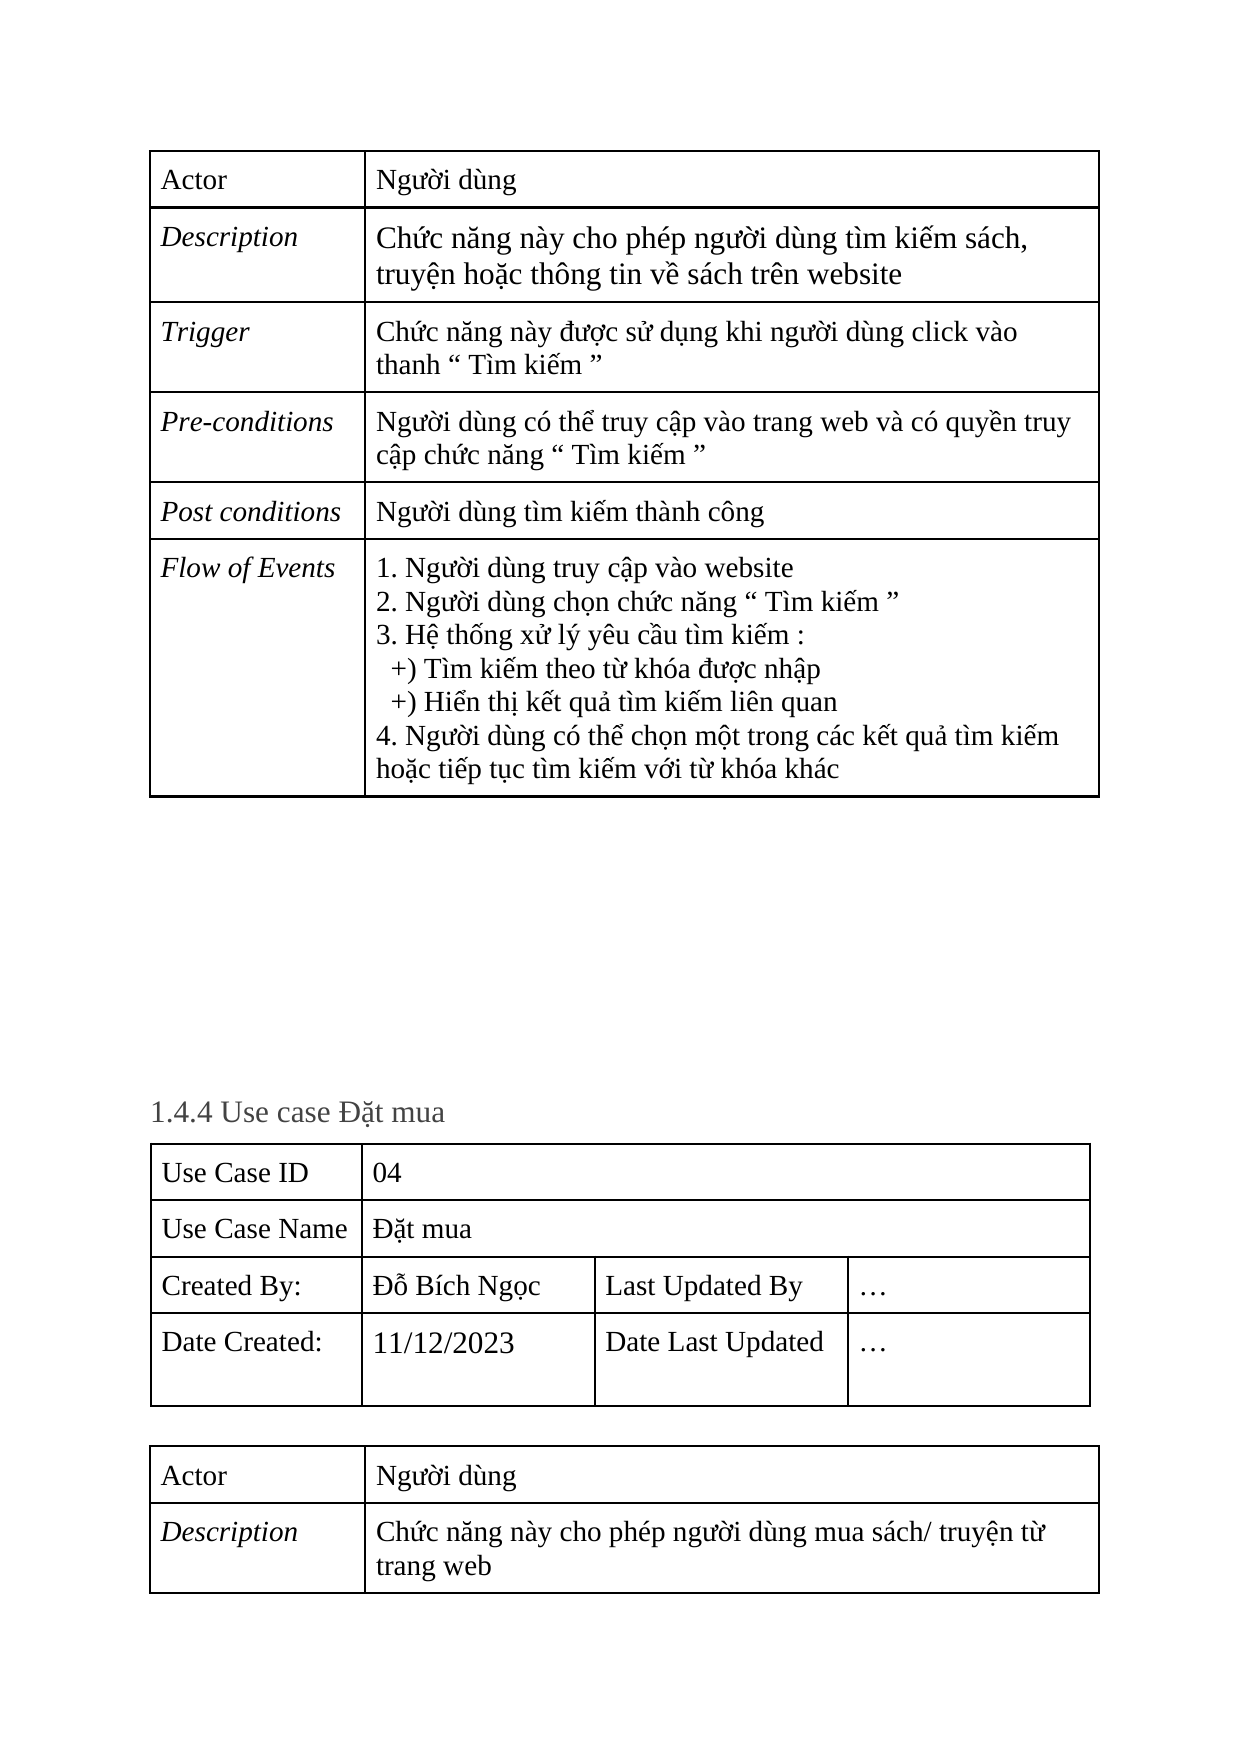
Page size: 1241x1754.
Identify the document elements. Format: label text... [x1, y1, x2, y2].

table_cell Use Case Name [152, 1201, 361, 1256]
table_cell 1. Người dùng truy cập vào website 2. Người dùng chọn chức năng “ Tìm kiếm ” 3. Hệ thống xử lý yêu cầu tìm kiếm : +) Tìm kiếm theo từ khóa được nhập +) Hiển thị kết quả tìm kiếm liên quan 4. Người dùng có thể chọn một trong các kết quả tìm kiếm hoặc tiếp tục tìm kiếm với từ khóa khác [366, 540, 1098, 795]
table_cell Flow of Events [151, 540, 364, 795]
table_cell Người dùng có thể truy cập vào trang web và có quyền truy cập chức năng “ Tìm kiếm ” [366, 393, 1098, 481]
table_cell Người dùng tìm kiếm thành công [366, 483, 1098, 538]
table_cell Chức năng này được sử dụng khi người dùng click vào thanh “ Tìm kiếm ” [366, 303, 1098, 391]
table_cell Chức năng này cho phép người dùng mua sách/ truyện từ trang web [366, 1504, 1098, 1592]
table_cell … [849, 1258, 1089, 1312]
table_cell Created By: [152, 1258, 361, 1312]
table_cell Chức năng này cho phép người dùng tìm kiếm sách, truyện hoặc thông tin về sách trên website [366, 209, 1098, 301]
table_cell Post conditions [151, 483, 364, 538]
table_cell Last Updated By [596, 1258, 847, 1312]
table_cell Description [151, 209, 364, 301]
table_header Use Case ID [152, 1145, 361, 1199]
table_header Actor [151, 152, 364, 206]
table_cell Date Last Updated [596, 1314, 847, 1404]
table_header Người dùng [366, 1447, 1098, 1502]
table_cell Pre-conditions [151, 393, 364, 481]
table_header 04 [363, 1145, 1089, 1199]
table_cell Đặt mua [363, 1201, 1089, 1256]
table_cell 11/12/2023 [363, 1314, 594, 1404]
subtitle 1.4.4 Use case Đặt mua [150, 1093, 1090, 1129]
table_cell Description [151, 1504, 364, 1592]
table_cell Đỗ Bích Ngọc [363, 1258, 594, 1312]
table_cell Date Created: [152, 1314, 361, 1404]
table_header Actor [151, 1447, 364, 1502]
table_cell … [849, 1314, 1089, 1404]
table_cell Trigger [151, 303, 364, 391]
table_header Người dùng [366, 152, 1098, 206]
